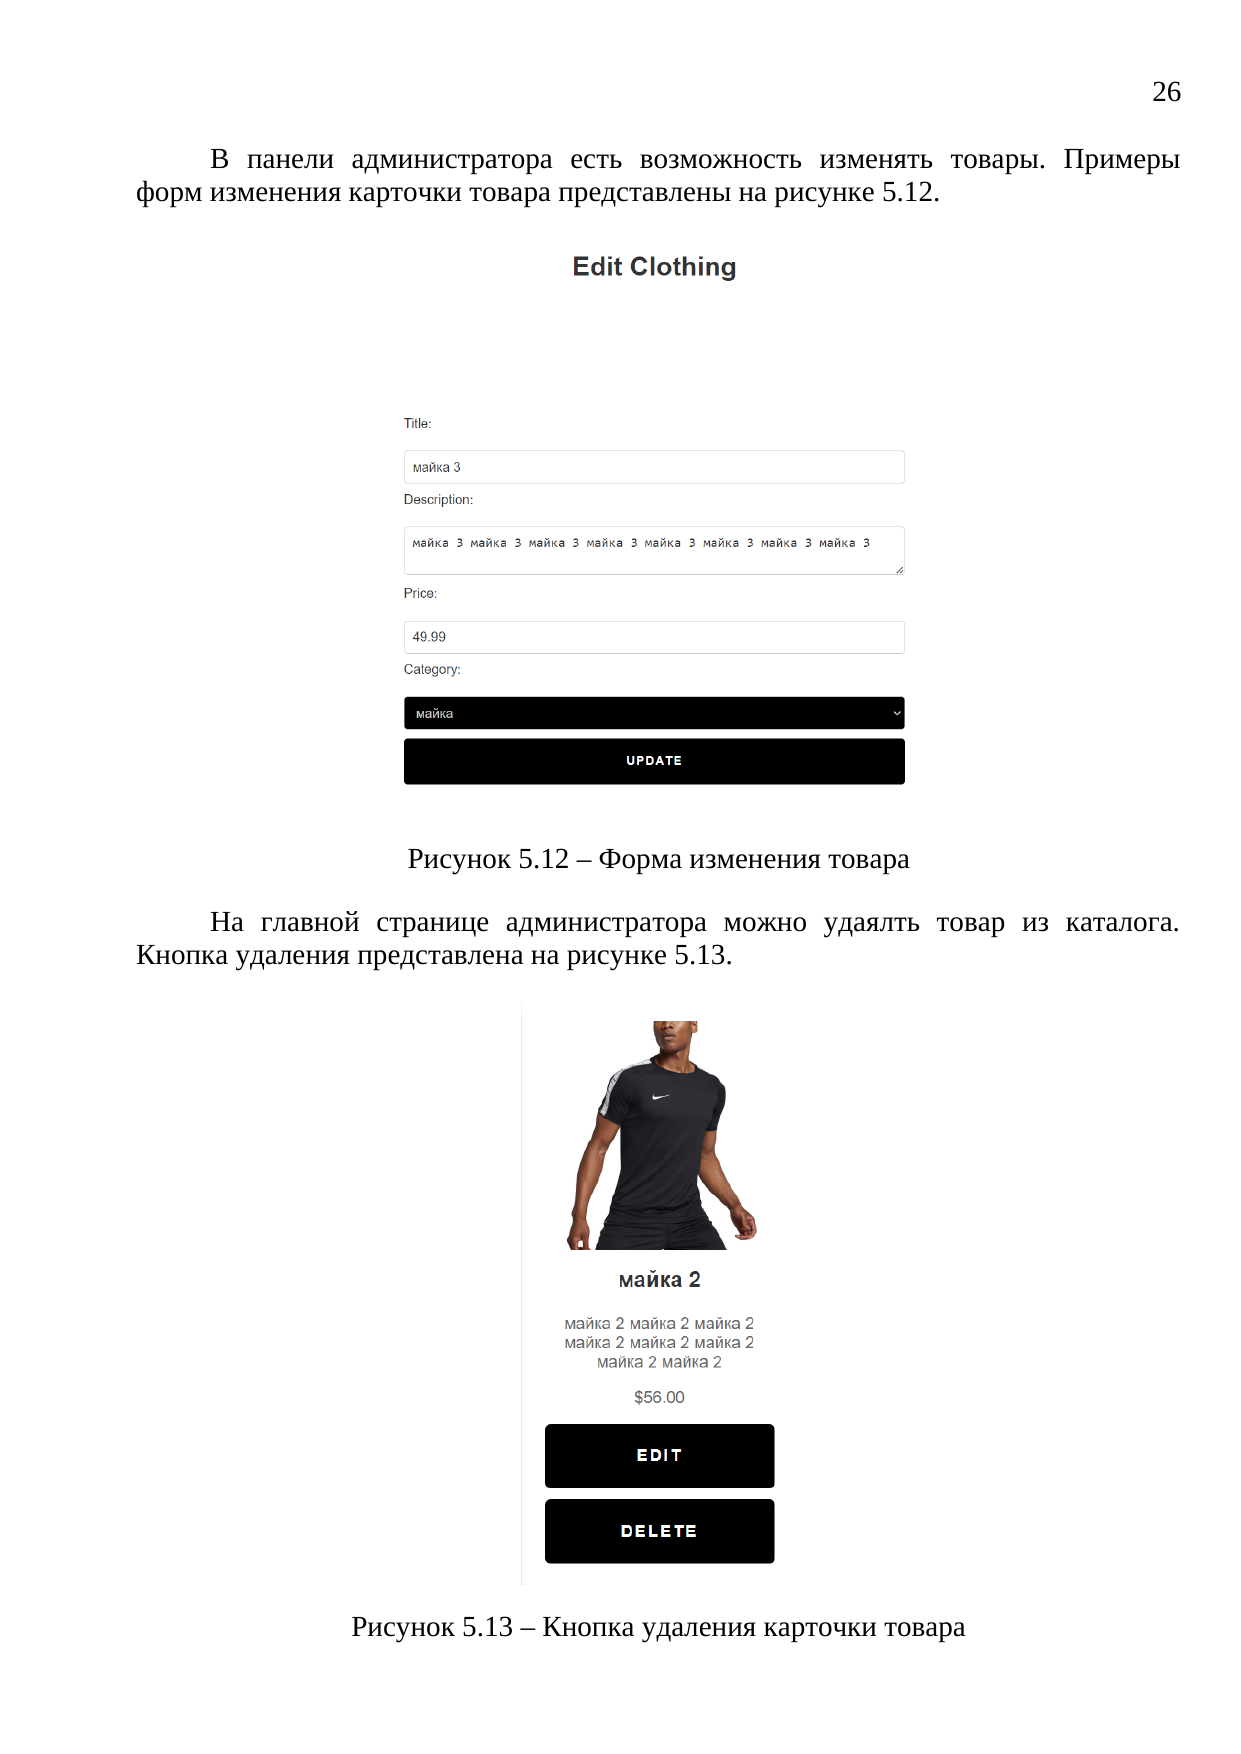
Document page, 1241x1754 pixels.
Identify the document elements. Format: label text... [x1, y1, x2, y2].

picture [350, 237, 967, 816]
text В панели администратора есть возможность изменять товары. Примеры форм изменения карточки товара представлены на рисунке 5.12. [136, 141, 1181, 208]
picture [521, 1000, 797, 1585]
text Рисунок 5.13 – Кнопка удаления карточки товара [136, 1609, 1181, 1643]
text На главной странице администратора можно удаялть товар из каталога. Кнопка удаления представлена на рисунке 5.13. [136, 904, 1181, 971]
text Рисунок 5.12 – Форма изменения товара [136, 841, 1181, 874]
